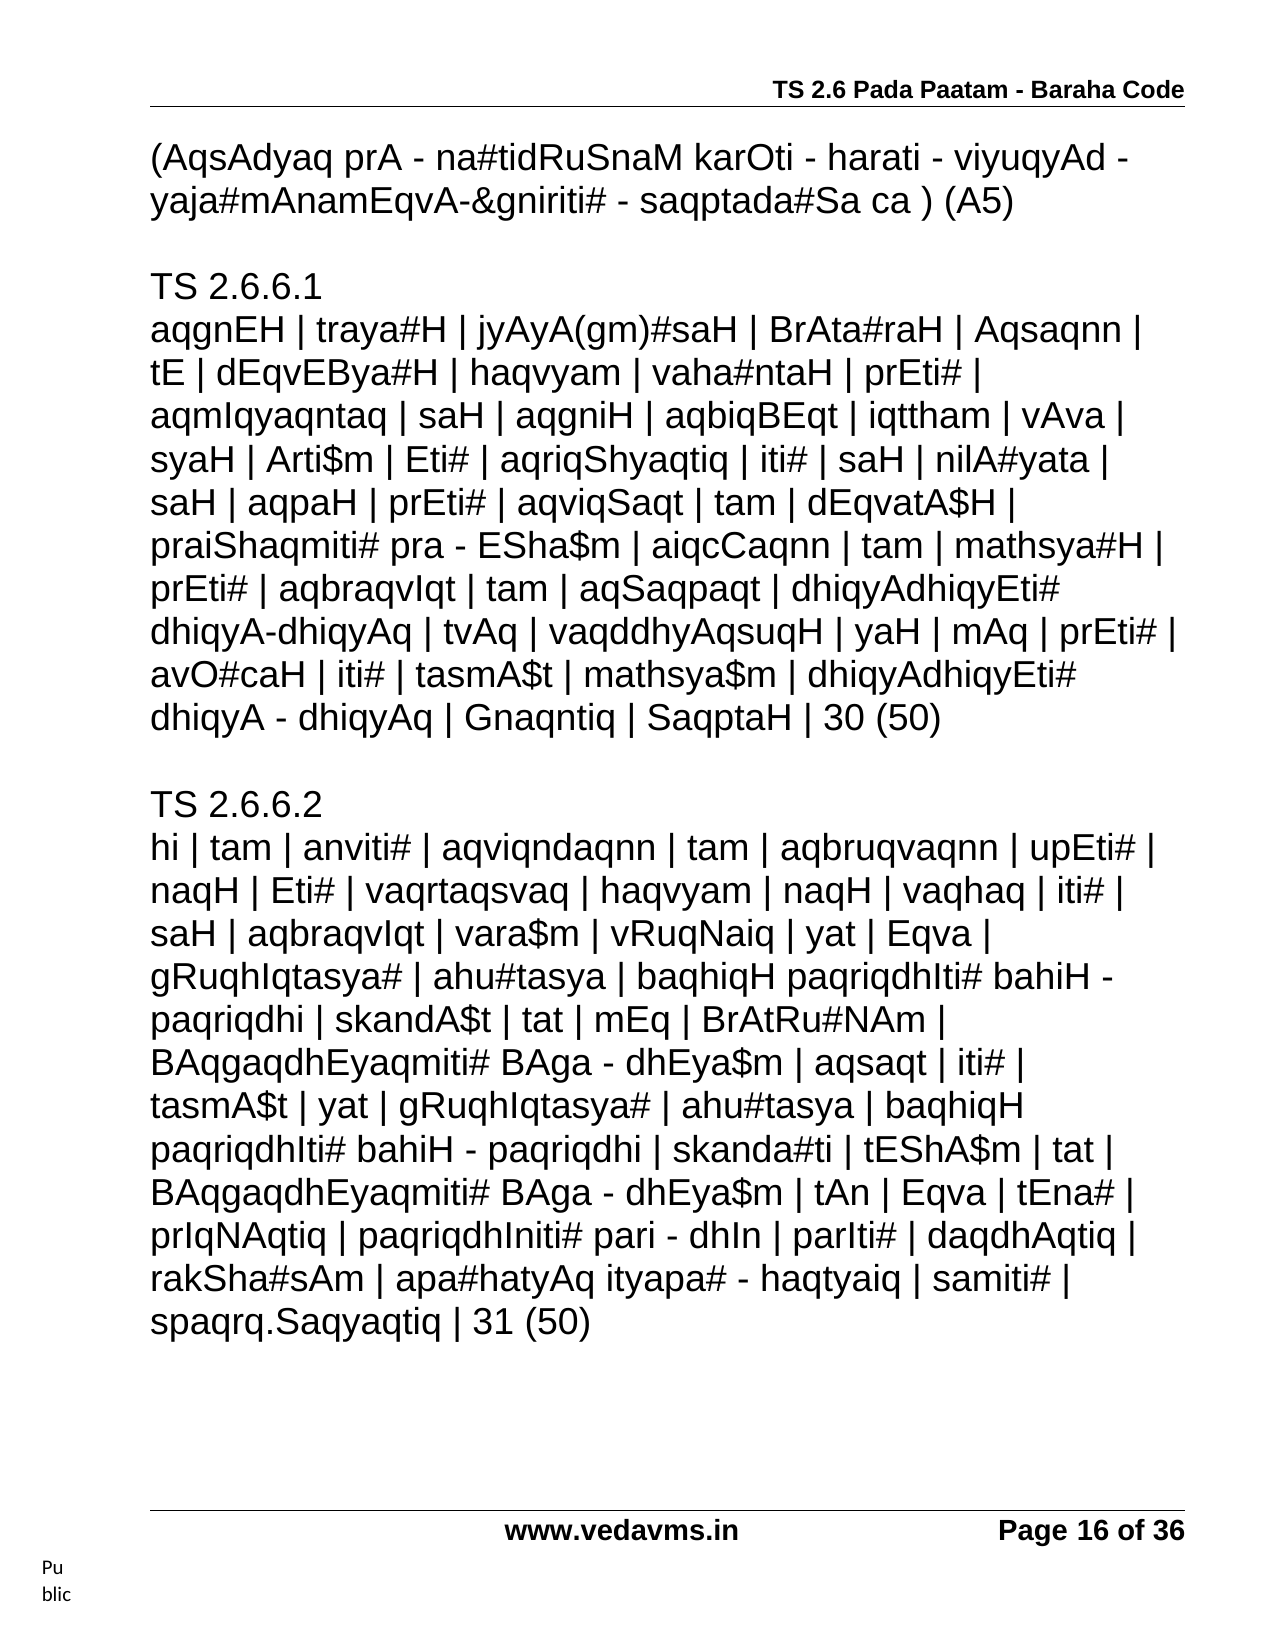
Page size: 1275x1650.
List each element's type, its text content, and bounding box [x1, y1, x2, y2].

text TS 2.6.6.1 [150, 264, 1185, 307]
text hi | tam | anviti# | aqviqndaqnn | tam | aqbruqvaqnn | upEti# | naqH | Eti# | vaqrtaqsvaq | haqvyam | naqH | vaqhaq | iti# | saH | aqbraqvIqt | vara$m | vRuqNaiq | yat | Eqva | gRuqhIqtasya# | ahu#tasya | baqhiqH paqriqdhIti# bahiH - paqriqdhi | skandA$t | tat | mEq | BrAtRu#NAm | BAqgaqdhEyaqmiti# BAga - dhEya$m | aqsaqt | iti# | tasmA$t | yat | gRuqhIqtasya# | ahu#tasya | baqhiqH paqriqdhIti# bahiH - paqriqdhi | skanda#ti | tEShA$m | tat | BAqgaqdhEyaqmiti# BAga - dhEya$m | tAn | Eqva | tEna# | prIqNAqtiq | paqriqdhIniti# pari - dhIn | parIti# | daqdhAqtiq | rakSha#sAm | apa#hatyAq ityapa# - haqtyaiq | samiti# | spaqrq.Saqyaqtiq | 31 (50) [150, 825, 1185, 1342]
text TS 2.6.6.2 [150, 782, 1185, 825]
text aqgnEH | traya#H | jyAyA(gm)#saH | BrAta#raH | Aqsaqnn | tE | dEqvEBya#H | haqvyam | vaha#ntaH | prEti# | aqmIqyaqntaq | saH | aqgniH | aqbiqBEqt | iqttham | vAva | syaH | Arti$m | Eti# | aqriqShyaqtiq | iti# | saH | nilA#yata | saH | aqpaH | prEti# | aqviqSaqt | tam | dEqvatA$H | praiShaqmiti# pra - ESha$m | aiqcCaqnn | tam | mathsya#H | prEti# | aqbraqvIqt | tam | aqSaqpaqt | dhiqyAdhiqyEti# dhiqyA-dhiqyAq | tvAq | vaqddhyAqsuqH | yaH | mAq | prEti# | avO#caH | iti# | tasmA$t | mathsya$m | dhiqyAdhiqyEti# dhiqyA - dhiqyAq | Gnaqntiq | SaqptaH | 30 (50) [150, 307, 1185, 739]
text (AqsAdyaq prA - na#tidRuSnaM karOti - harati - viyuqyAd - yaja#mAnamEqvA-&gniriti# - saqptada#Sa ca ) (A5) [150, 135, 1185, 221]
